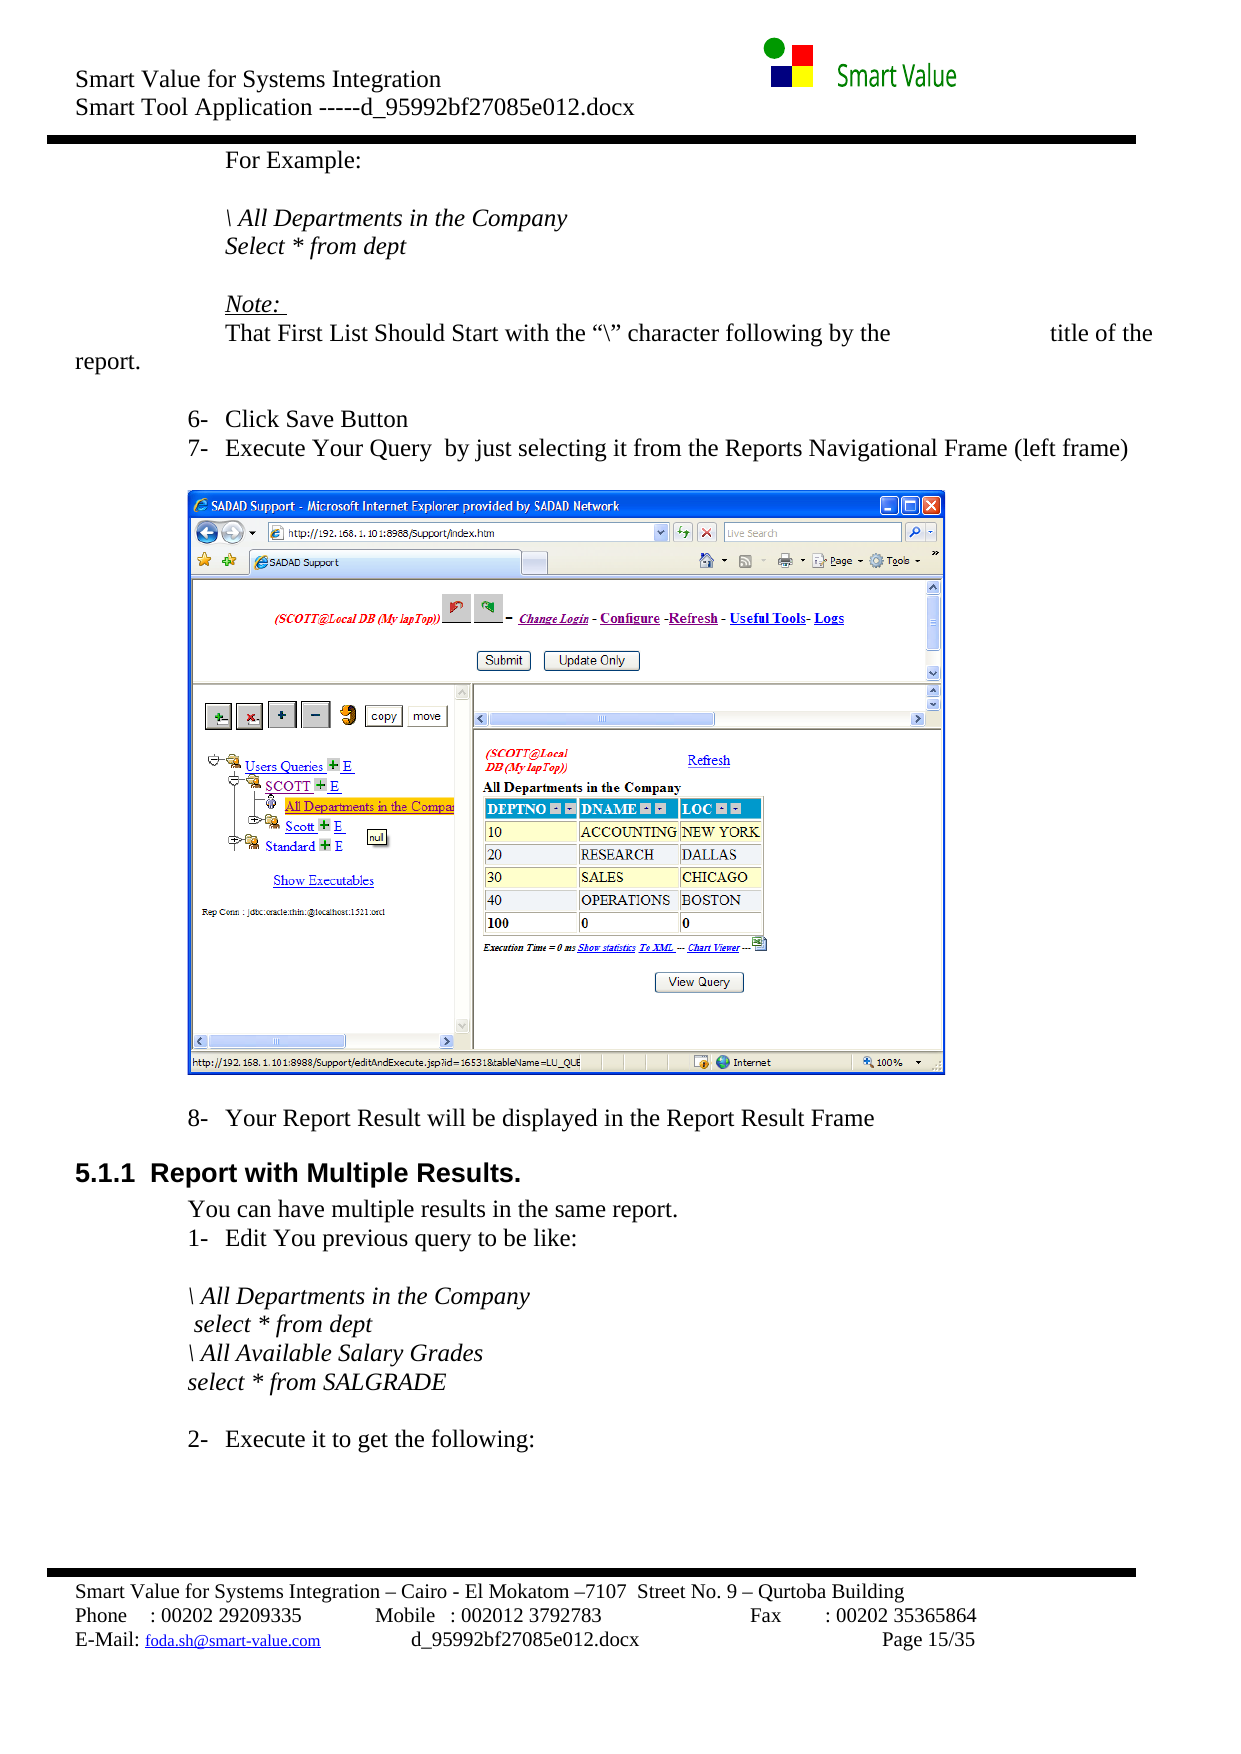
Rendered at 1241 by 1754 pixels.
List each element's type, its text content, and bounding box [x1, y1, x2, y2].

text \ All Departments in the Company [187, 1281, 1165, 1309]
list Click Save Button [187, 404, 1165, 433]
text For Example: [75, 145, 1165, 174]
text Note: [75, 289, 1165, 318]
list Edit You previous query to be like: [187, 1223, 1165, 1252]
text You can have multiple results in the same report. [187, 1194, 1165, 1223]
text \ All Available Salary Grades [187, 1338, 1165, 1367]
text select * from SALGRADE [187, 1367, 1165, 1396]
text That First List Should Start with the “\” character following by the title of the report. [75, 318, 1165, 375]
list Execute it to get the following: [187, 1424, 1165, 1453]
text select * from dept [187, 1309, 1165, 1338]
text \ All Departments in the Company [75, 203, 1165, 231]
subtitle Report with Multiple Results. [75, 1157, 1165, 1188]
picture [187, 490, 946, 1075]
list Execute Your Query by just selecting it from the Reports Navigational Frame (left frame) [187, 433, 1165, 461]
text Select * from dept [75, 231, 1165, 260]
list Your Report Result will be displayed in the Report Result Frame [187, 1103, 1165, 1132]
